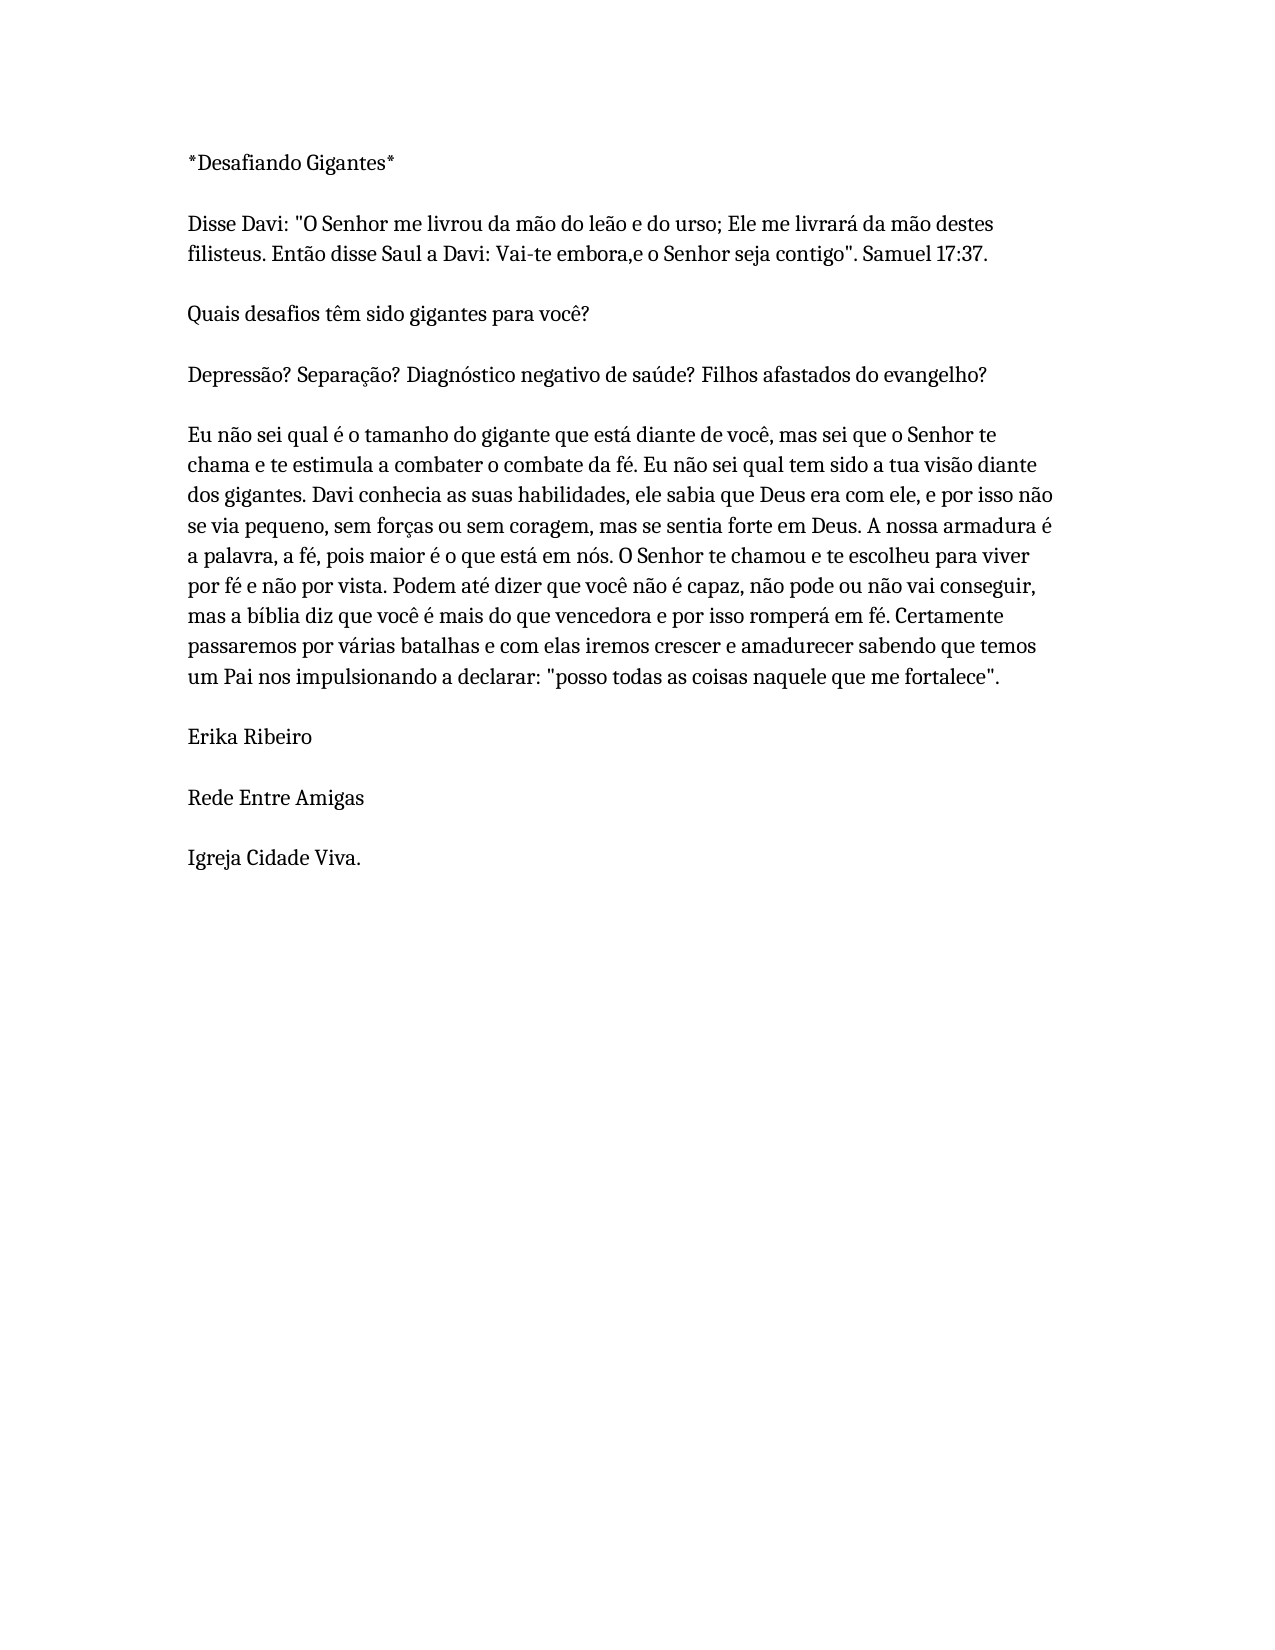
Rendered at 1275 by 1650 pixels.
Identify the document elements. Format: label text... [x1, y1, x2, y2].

text *Desafiando Gigantes* Disse Davi: "O Senhor me livrou da mão do leão e do urso; Ele me livrará da mão destes filisteus. Então disse Saul a Davi: Vai-te embora,e o Senhor seja contigo". Samuel 17:37. Quais desafios têm sido gigantes para você? Depressão? Separação? Diagnóstico negativo de saúde? Filhos afastados do evangelho? Eu não sei qual é o tamanho do gigante que está diante de você, mas sei que o Senhor te chama e te estimula a combater o combate da fé. Eu não sei qual tem sido a tua visão diante dos gigantes. Davi conhecia as suas habilidades, ele sabia que Deus era com ele, e por isso não se via pequeno, sem forças ou sem coragem, mas se sentia forte em Deus. A nossa armadura é a palavra, a fé, pois maior é o que está em nós. O Senhor te chamou e te escolheu para viver por fé e não por vista. Podem até dizer que você não é capaz, não pode ou não vai conseguir, mas a bíblia diz que você é mais do que vencedora e por isso romperá em fé. Certamente passaremos por várias batalhas e com elas iremos crescer e amadurecer sabendo que temos um Pai nos impulsionando a declarar: "posso todas as coisas naquele que me fortalece". Erika Ribeiro Rede Entre Amigas Igreja Cidade Viva. [187, 150, 1087, 871]
